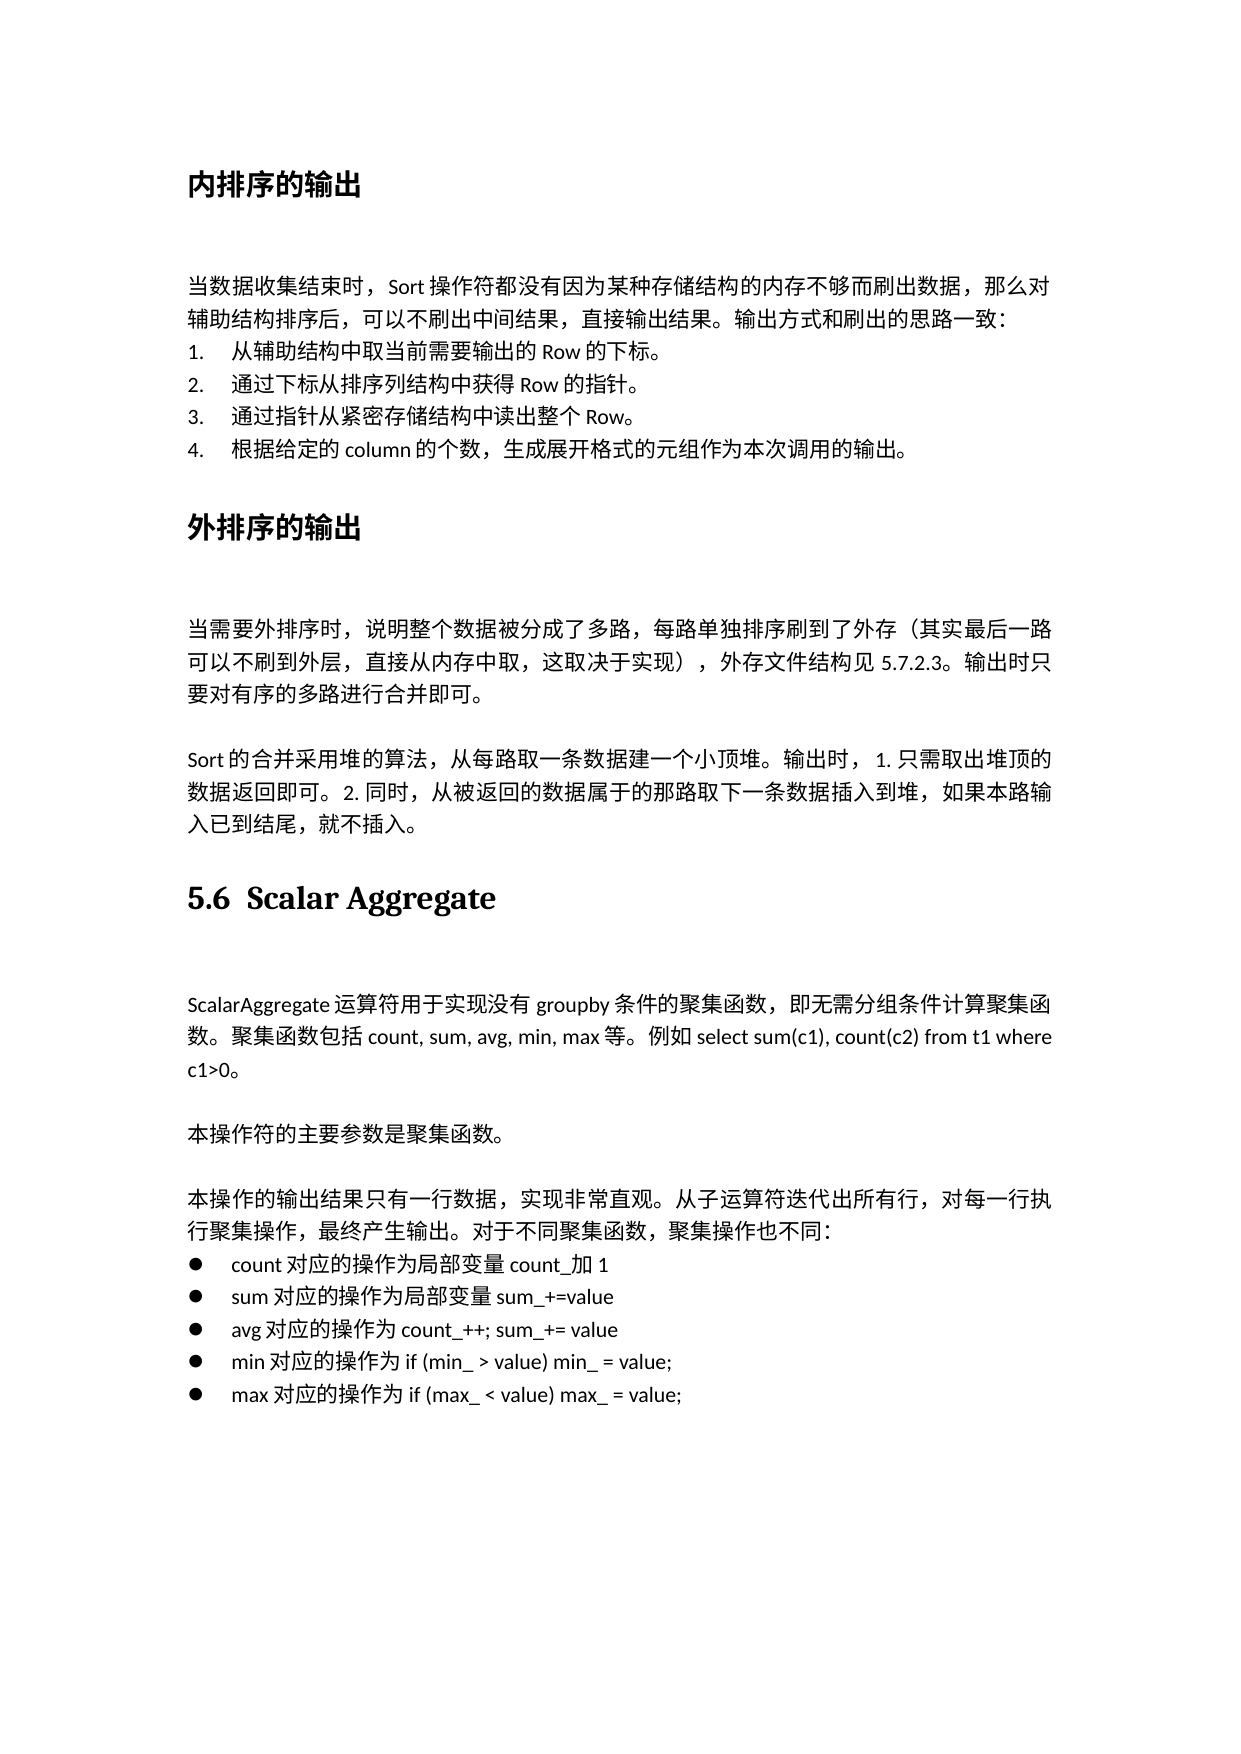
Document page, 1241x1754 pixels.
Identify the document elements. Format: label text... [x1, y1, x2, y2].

list avg对应的操作为count_++; sum_+= value [187, 1311, 1053, 1344]
list sum对应的操作为局部变量sum_+=value [187, 1279, 1053, 1311]
list 通过下标从排序列结构中获得Row的指针。 [187, 366, 1053, 399]
text 当需要外排序时，说明整个数据被分成了多路，每路单独排序刷到了外存（其实最后一路可以不刷到外层，直接从内存中取，这取决于实现），外存文件结构见5.7.2.3。输出时只要对有序的多路进行合并即可。 [187, 612, 1053, 709]
list 从辅助结构中取当前需要输出的Row的下标。 [187, 334, 1053, 366]
text ScalarAggregate运算符用于实现没有groupby条件的聚集函数，即无需分组条件计算聚集函数。聚集函数包括count, sum, avg, min, max等。例如select sum(c1), count(c2) from t1 where c1>0。 [187, 986, 1053, 1084]
subtitle Scalar Aggregate [187, 866, 1053, 931]
list max对应的操作为if (max_ < value) max_ = value; [187, 1376, 1053, 1409]
list count对应的操作为局部变量count_加1 [187, 1246, 1053, 1279]
list 根据给定的column的个数，生成展开格式的元组作为本次调用的输出。 [187, 431, 1053, 464]
text Sort的合并采用堆的算法，从每路取一条数据建一个小顶堆。输出时，1. 只需取出堆顶的数据返回即可。2. 同时，从被返回的数据属于的那路取下一条数据插入到堆，如果本路输入已到结尾，就不插入。 [187, 742, 1053, 839]
subtitle 内排序的输出 [187, 150, 1053, 215]
text 本操作符的主要参数是聚集函数。 [187, 1116, 1053, 1149]
list min对应的操作为if (min_ > value) min_ = value; [187, 1344, 1053, 1376]
list 通过指针从紧密存储结构中读出整个Row。 [187, 399, 1053, 431]
subtitle 外排序的输出 [187, 493, 1053, 558]
text 当数据收集结束时，Sort操作符都没有因为某种存储结构的内存不够而刷出数据，那么对辅助结构排序后，可以不刷出中间结果，直接输出结果。输出方式和刷出的思路一致： [187, 269, 1053, 334]
text 本操作的输出结果只有一行数据，实现非常直观。从子运算符迭代出所有行，对每一行执行聚集操作，最终产生输出。对于不同聚集函数，聚集操作也不同： [187, 1181, 1053, 1246]
